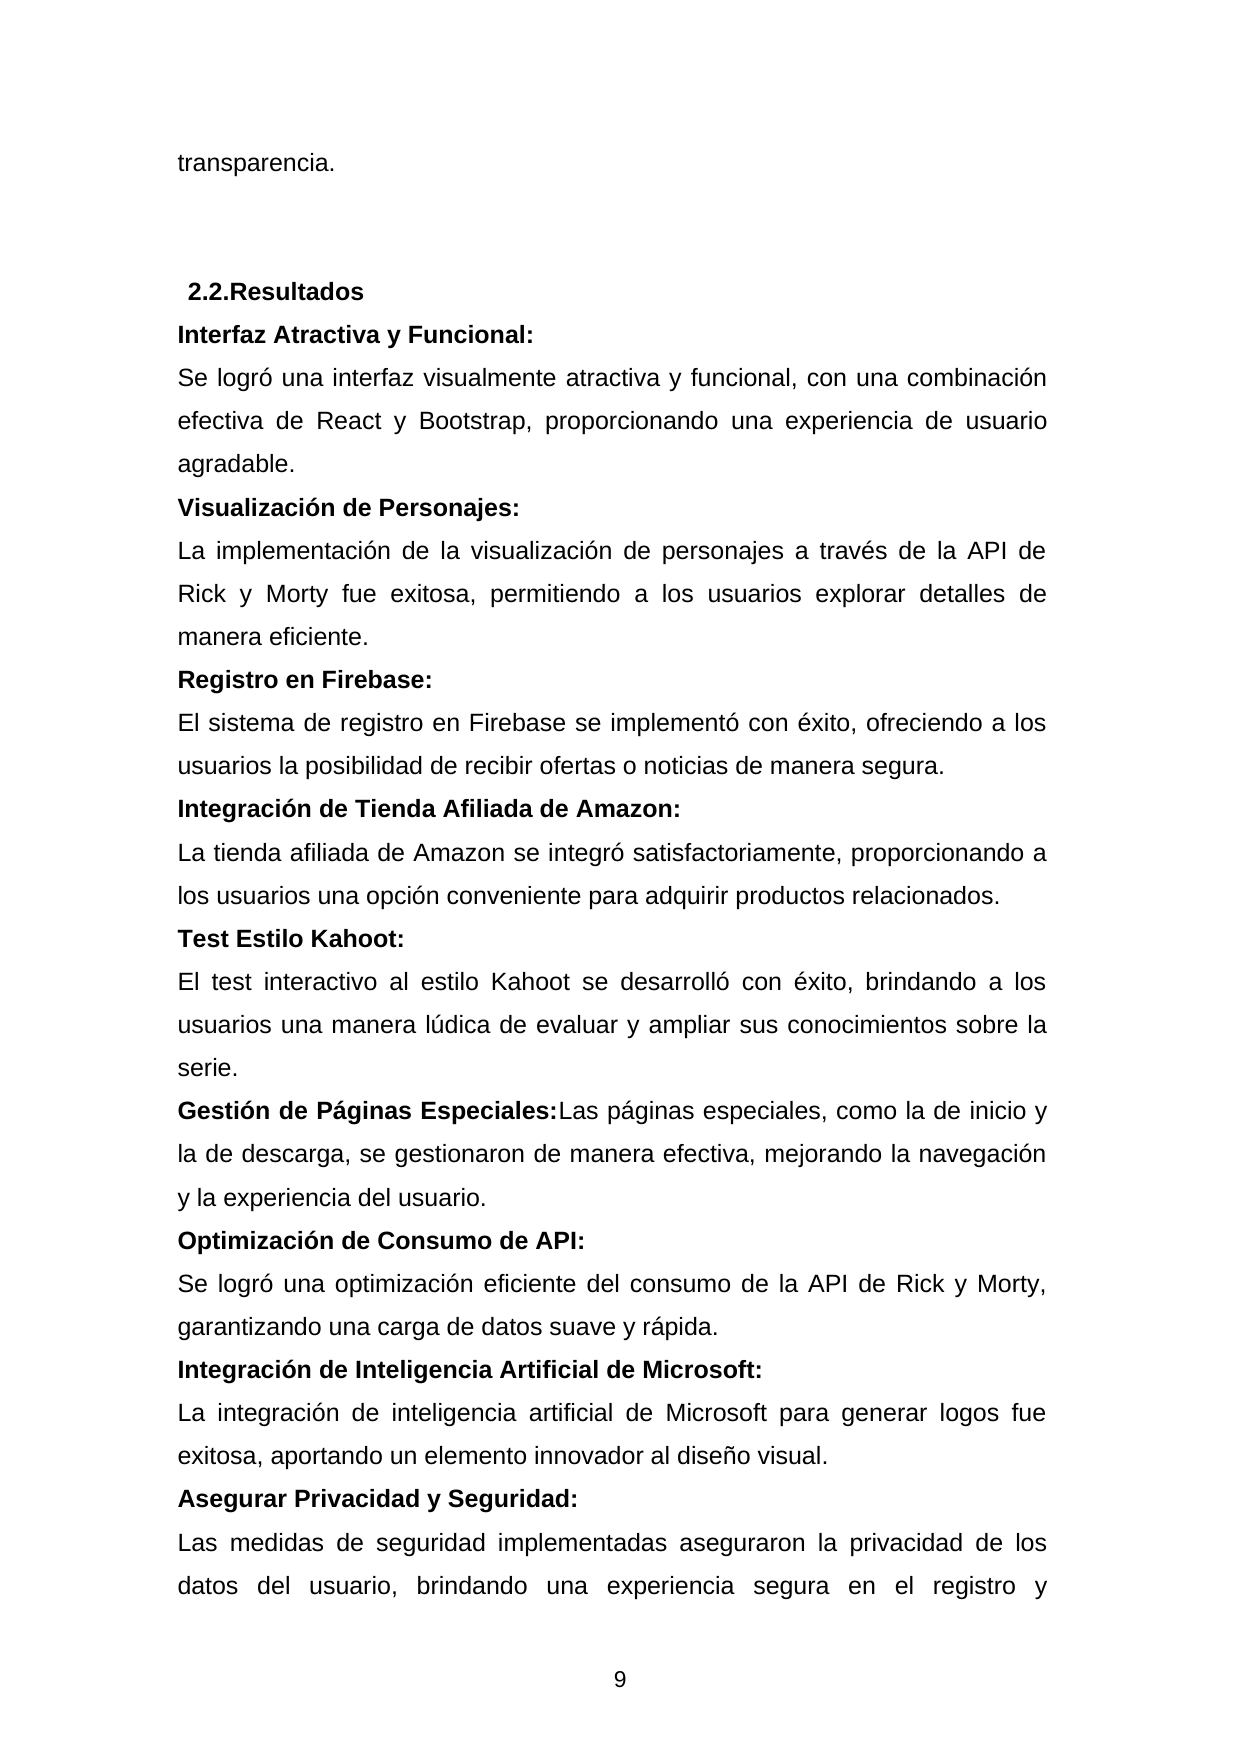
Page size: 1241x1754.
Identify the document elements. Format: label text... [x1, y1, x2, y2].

text Asegurar Privacidad y Seguridad: [177, 1484, 1048, 1513]
text Integración de Tienda Afiliada de Amazon: [177, 794, 1048, 823]
text La implementación de la visualización de personajes a través de la API de Rick y Morty fue exitosa, permitiendo a los usuarios explorar detalles de manera eficiente. [177, 536, 1048, 651]
text El sistema de registro en Firebase se implementó con éxito, ofreciendo a los usuarios la posibilidad de recibir ofertas o noticias de manera segura. [177, 708, 1048, 780]
text Se logró una interfaz visualmente atractiva y funcional, con una combinación efectiva de React y Bootstrap, proporcionando una experiencia de usuario agradable. [177, 363, 1048, 478]
text Se logró una optimización eficiente del consumo de la API de Rick y Morty, garantizando una carga de datos suave y rápida. [177, 1269, 1048, 1341]
text Test Estilo Kahoot: [177, 924, 1048, 953]
text Integración de Inteligencia Artificial de Microsoft: [177, 1355, 1048, 1384]
text Registro en Firebase: [177, 665, 1048, 694]
text Gestión de Páginas Especiales:Las páginas especiales, como la de inicio y la de descarga, se gestionaron de manera efectiva, mejorando la navegación y la experiencia del usuario. [177, 1096, 1048, 1211]
text Optimización de Consumo de API: [177, 1226, 1048, 1254]
subtitle 2.2.Resultados [188, 277, 1063, 306]
text Interfaz Atractiva y Funcional: [177, 320, 1048, 349]
text La tienda afiliada de Amazon se integró satisfactoriamente, proporcionando a los usuarios una opción conveniente para adquirir productos relacionados. [177, 838, 1048, 909]
text El test interactivo al estilo Kahoot se desarrolló con éxito, brindando a los usuarios una manera lúdica de evaluar y ampliar sus conocimientos sobre la serie. [177, 967, 1048, 1082]
text Visualización de Personajes: [177, 493, 1048, 521]
text La integración de inteligencia artificial de Microsoft para generar logos fue exitosa, aportando un elemento innovador al diseño visual. [177, 1398, 1048, 1470]
